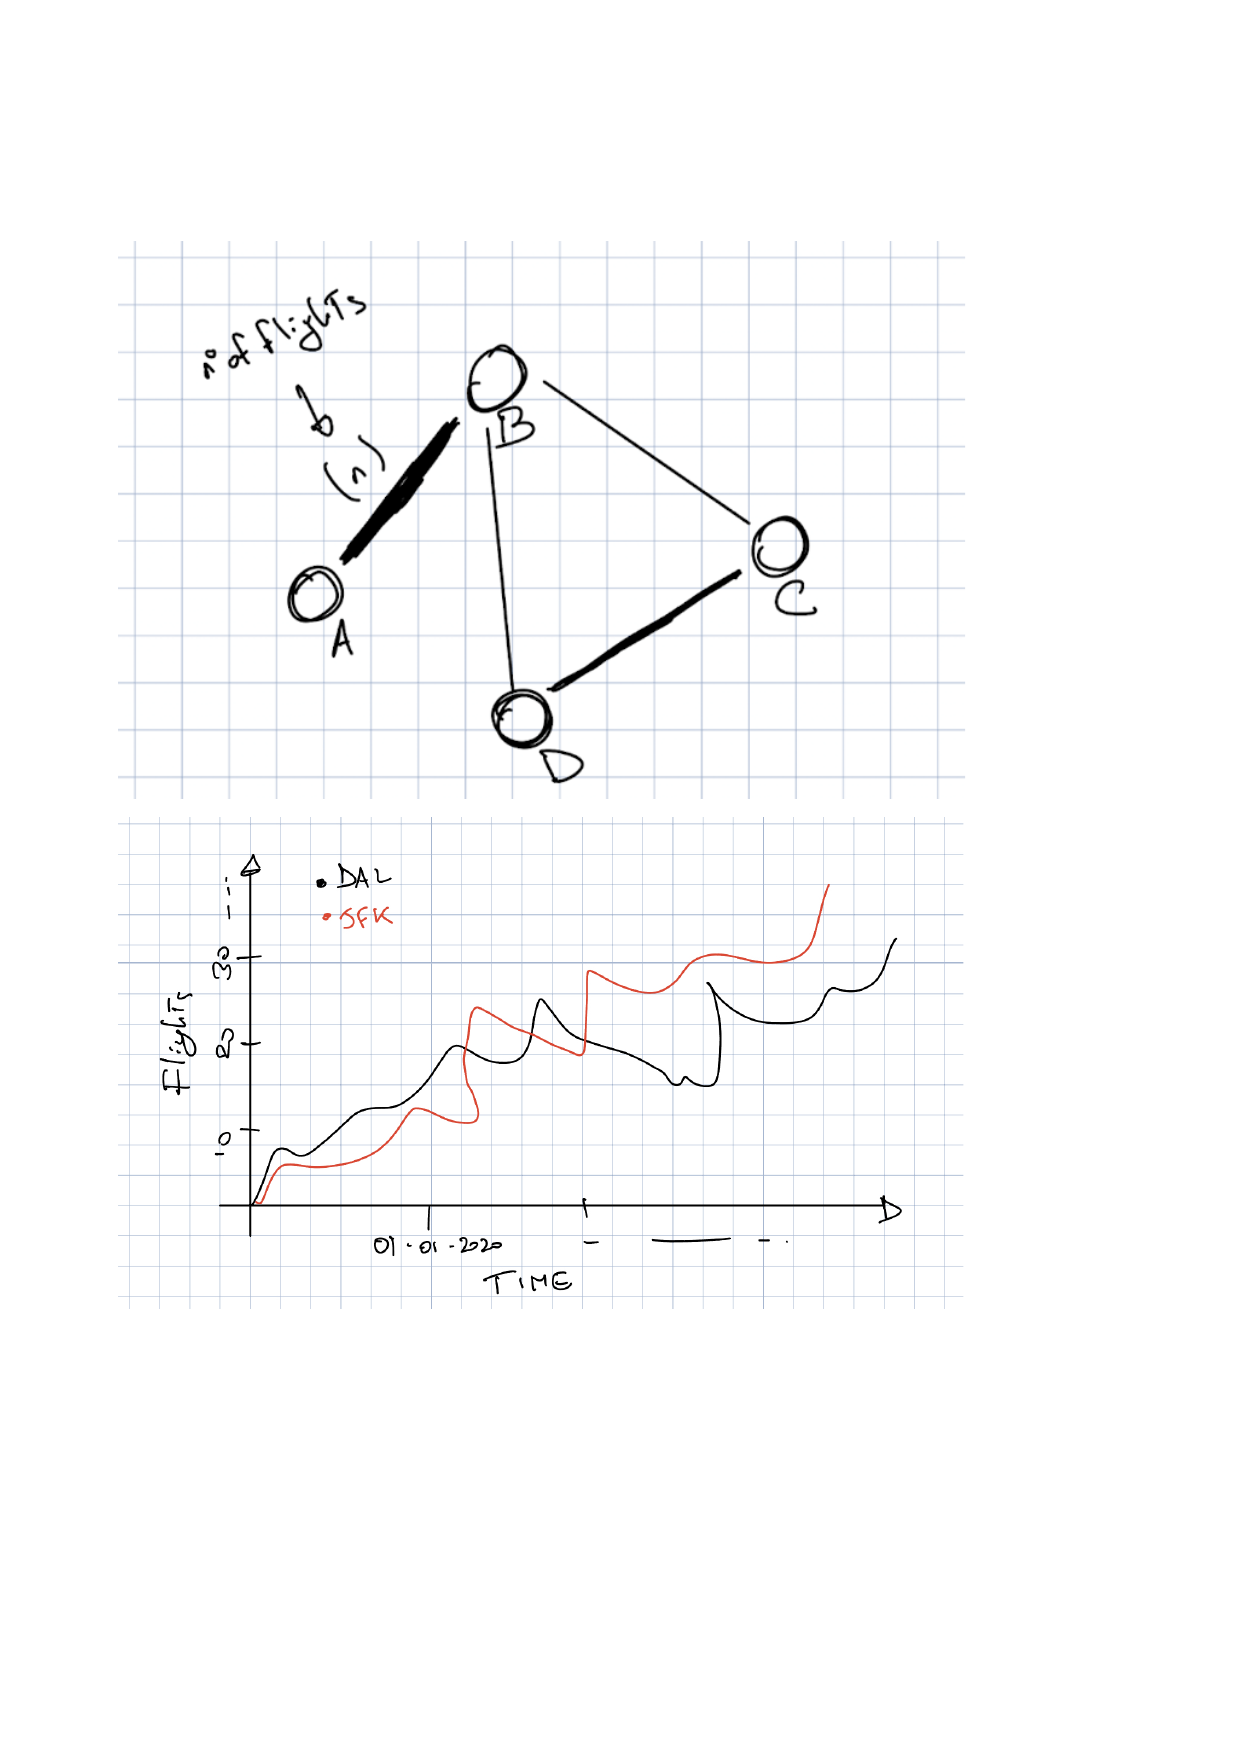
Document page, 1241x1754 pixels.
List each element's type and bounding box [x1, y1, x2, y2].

picture [118, 817, 964, 1309]
picture [118, 241, 966, 799]
